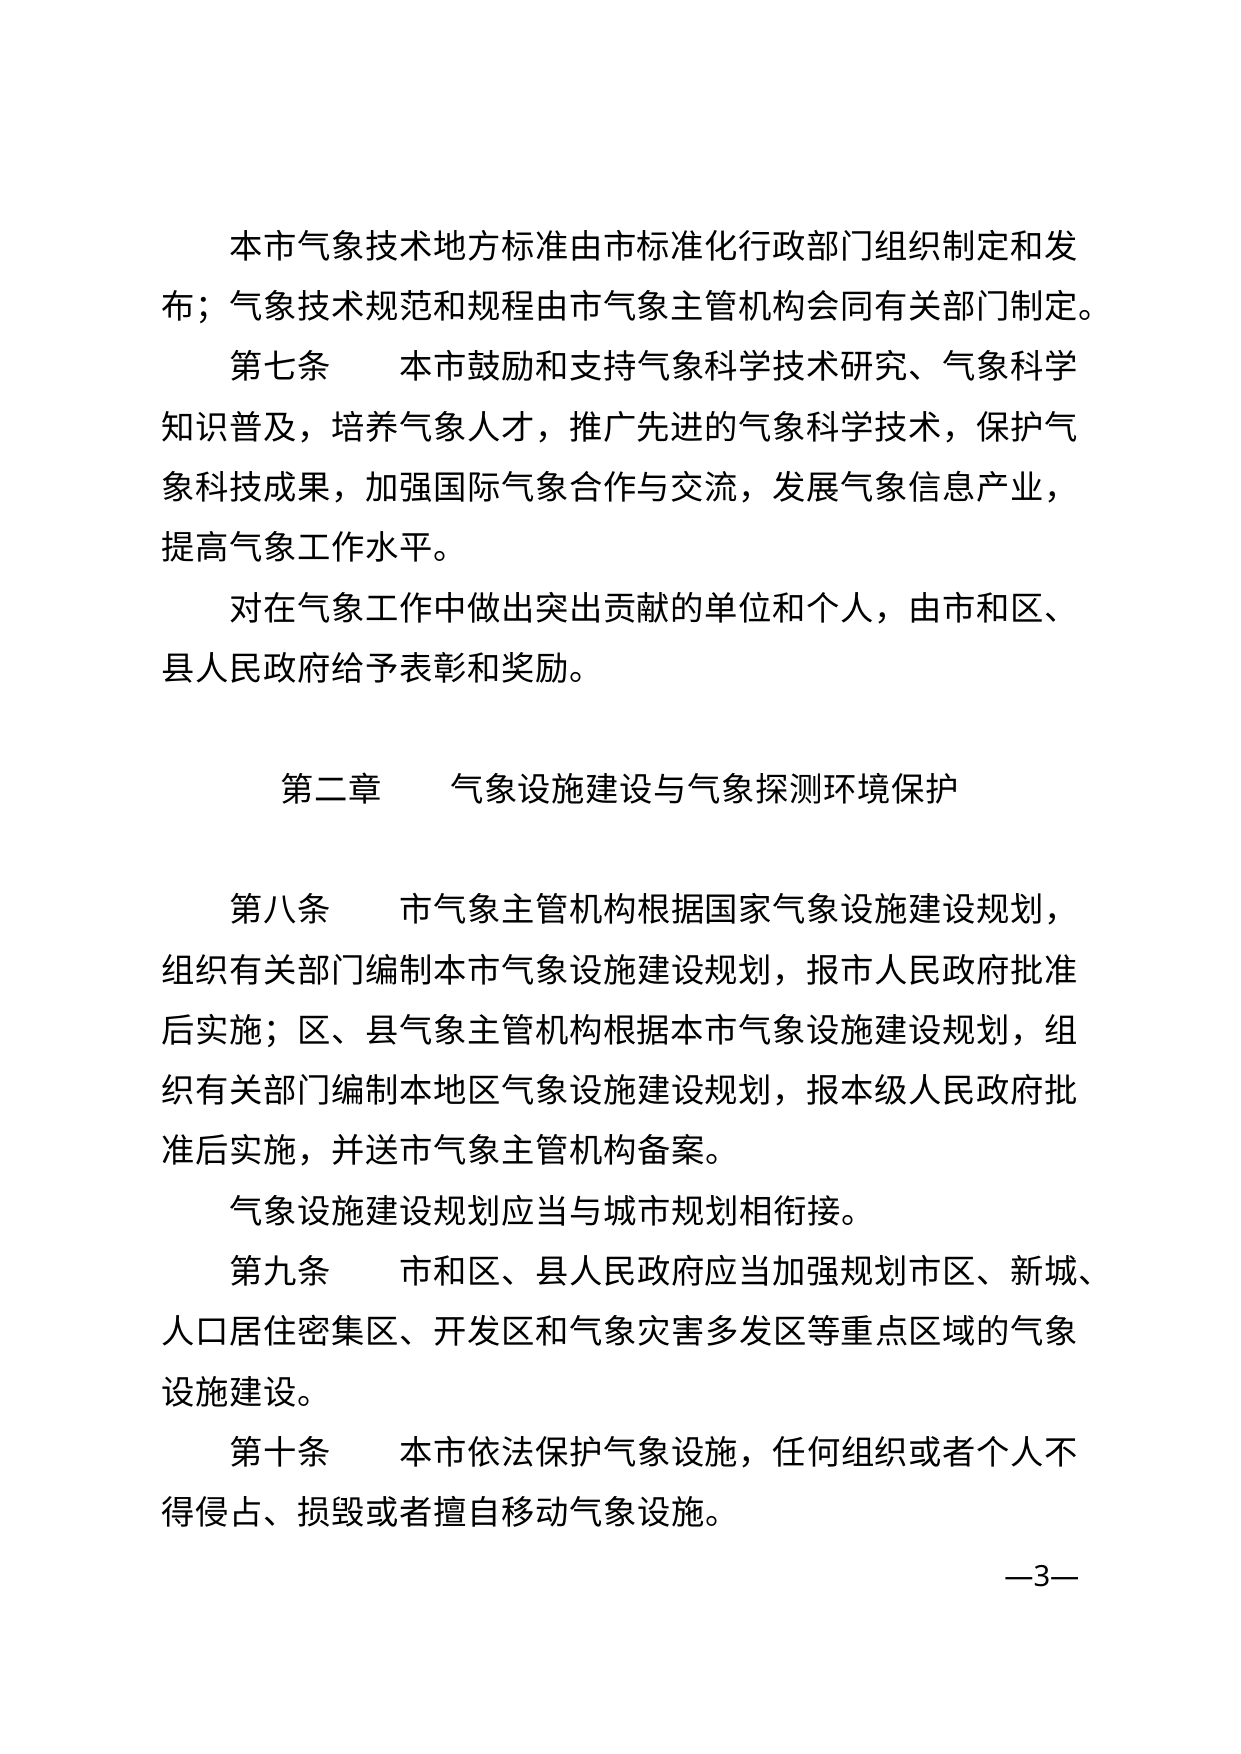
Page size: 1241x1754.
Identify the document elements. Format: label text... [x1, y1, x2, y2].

text 气象设施建设规划应当与城市规划相衔接。 [162, 1178, 1078, 1239]
text 第八条 市气象主管机构根据国家气象设施建设规划，组织有关部门编制本市气象设施建设规划，报市人民政府批准后实施；区、县气象主管机构根据本市气象设施建设规划，组织有关部门编制本地区气象设施建设规划，报本级人民政府批准后实施，并送市气象主管机构备案。 [162, 877, 1078, 1178]
text 第十条 本市依法保护气象设施，任何组织或者个人不得侵占、损毁或者擅自移动气象设施。 [162, 1420, 1078, 1540]
text 第七条 本市鼓励和支持气象科学技术研究、气象科学知识普及，培养气象人才，推广先进的气象科学技术，保护气象科技成果，加强国际气象合作与交流，发展气象信息产业，提高气象工作水平。 [162, 334, 1078, 575]
text 第二章 气象设施建设与气象探测环境保护 [162, 756, 1078, 817]
text 本市气象技术地方标准由市标准化行政部门组织制定和发布；气象技术规范和规程由市气象主管机构会同有关部门制定。 [162, 213, 1078, 334]
text 第九条 市和区、县人民政府应当加强规划市区、新城、人口居住密集区、开发区和气象灾害多发区等重点区域的气象设施建设。 [162, 1239, 1078, 1420]
text 对在气象工作中做出突出贡献的单位和个人，由市和区、县人民政府给予表彰和奖励。 [162, 575, 1078, 696]
